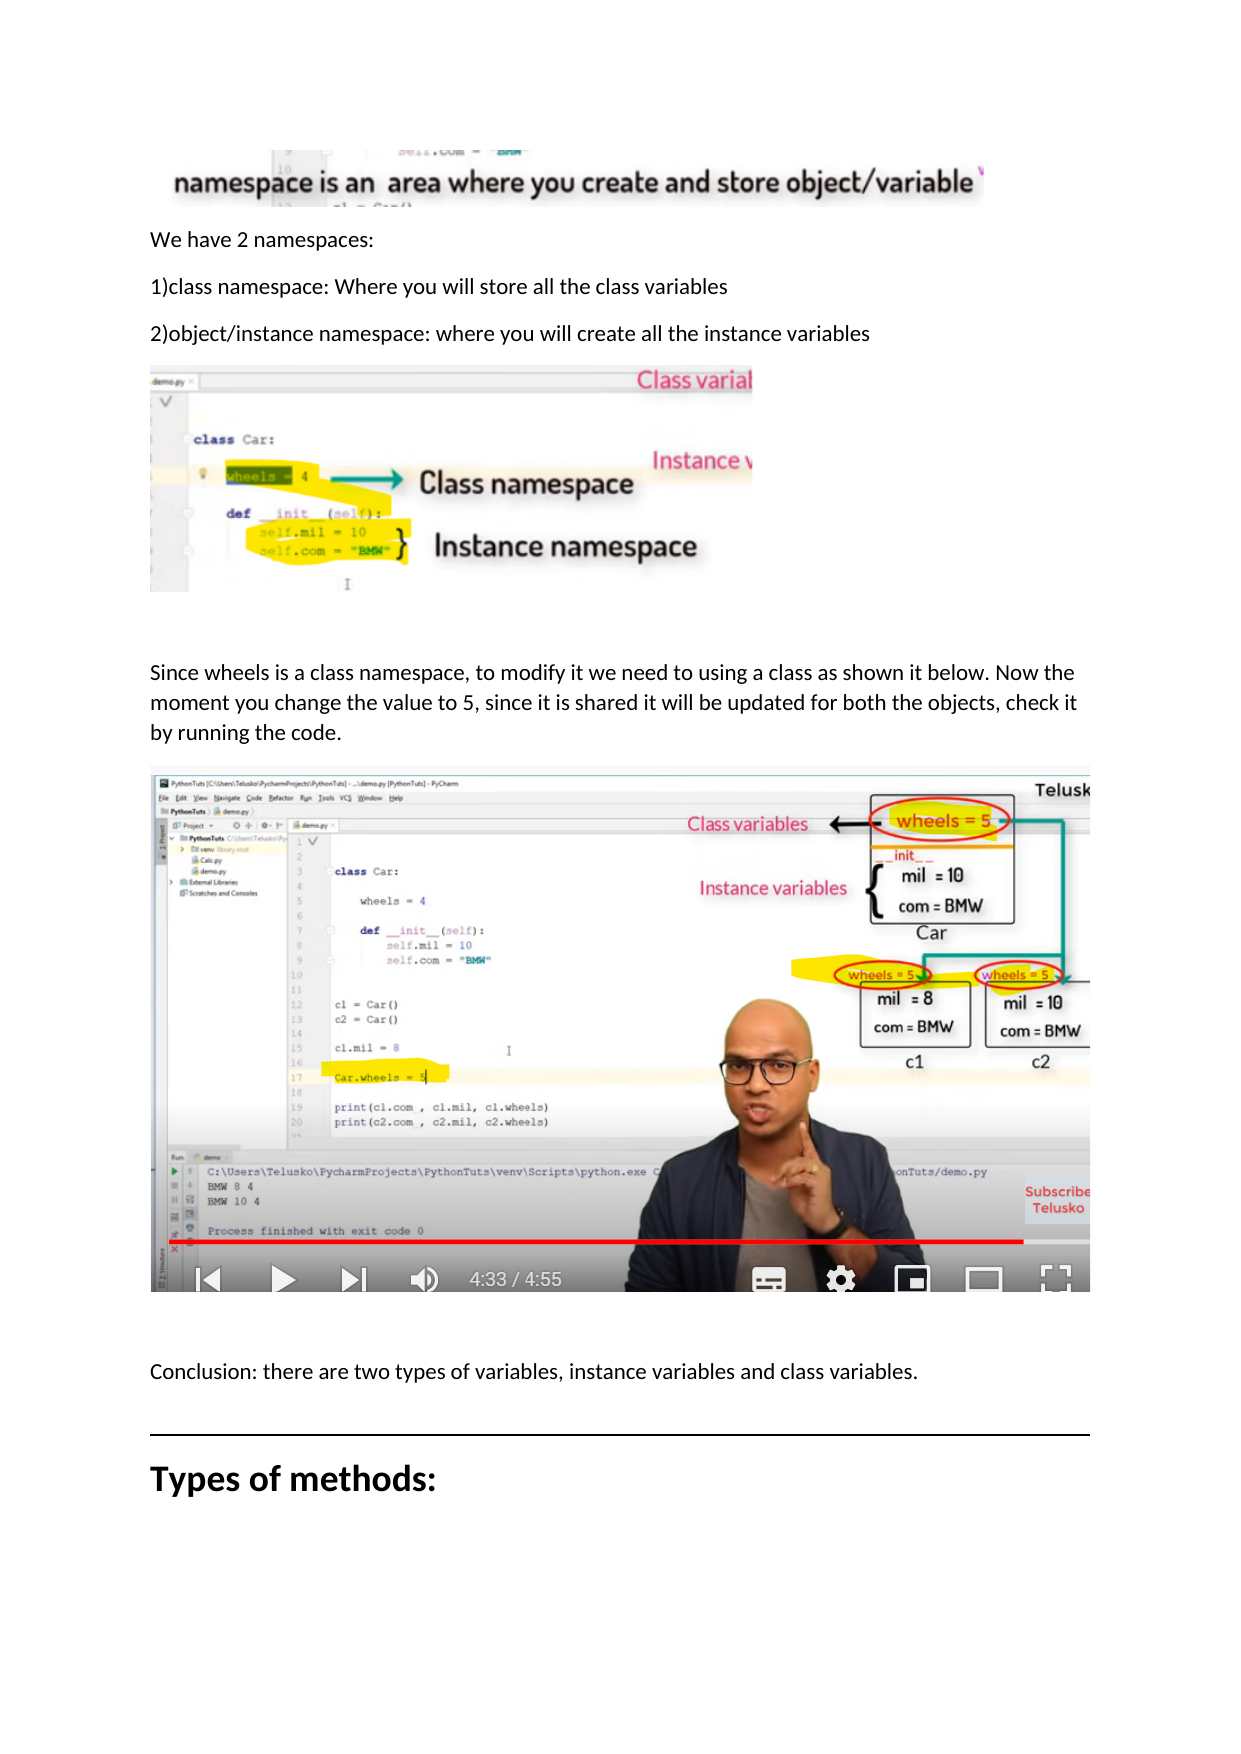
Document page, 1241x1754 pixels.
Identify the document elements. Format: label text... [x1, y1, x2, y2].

text Conclusion: there are two types of variables, instance variables and class variables. [150, 1357, 1090, 1386]
picture [150, 765, 1091, 1292]
picture [150, 150, 984, 207]
text 2)object/instance namespace: where you will create all the instance variables [150, 319, 1090, 347]
text Types of methods: [150, 1455, 1090, 1501]
text Since wheels is a class namespace, to modify it we need to using a class as shown it below. Now the moment you change the value to 5, since it is shared it will be updated for both the objects, check it by running the code. [150, 658, 1090, 746]
text 1)class namespace: Where you will store all the class variables [150, 272, 1090, 300]
text We have 2 namespaces: [150, 225, 1090, 253]
picture [150, 365, 753, 592]
